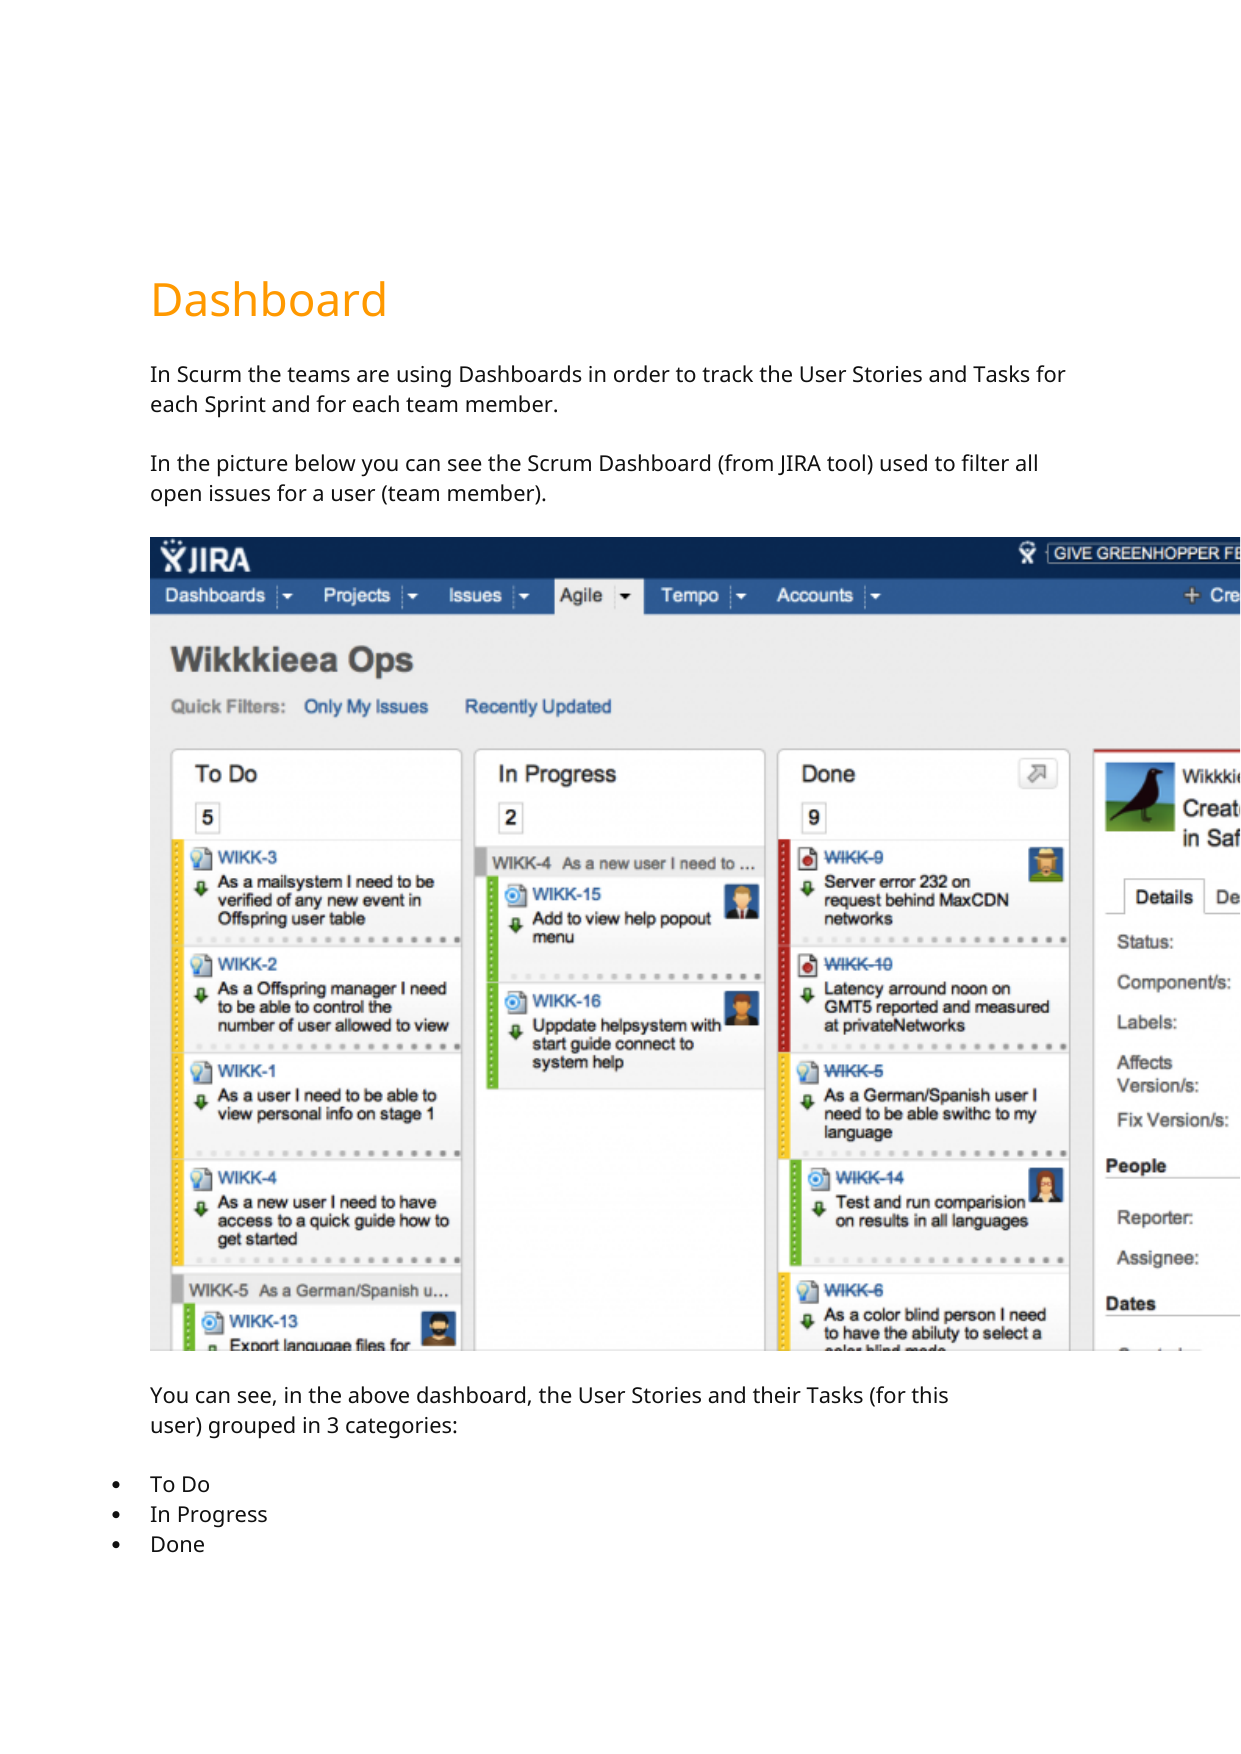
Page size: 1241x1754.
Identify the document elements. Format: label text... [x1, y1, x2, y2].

text In the picture below you can see the Scrum Dashboard (from JIRA tool) used to filter all open issues for a user (team member). [150, 448, 1090, 508]
picture [150, 537, 1241, 1351]
text In Scurm the teams are using Dashboards in order to track the User Stories and Tasks for each Sprint and for each team member. [150, 359, 1090, 419]
list In Progress [112, 1499, 1090, 1528]
text Dashboard [150, 268, 1090, 330]
text You can see, in the above dashboard, the User Stories and their Tasks (for this user) grouped in 3 categories: [150, 1380, 1090, 1440]
list Done [112, 1528, 1090, 1558]
list To Do [112, 1469, 1090, 1499]
